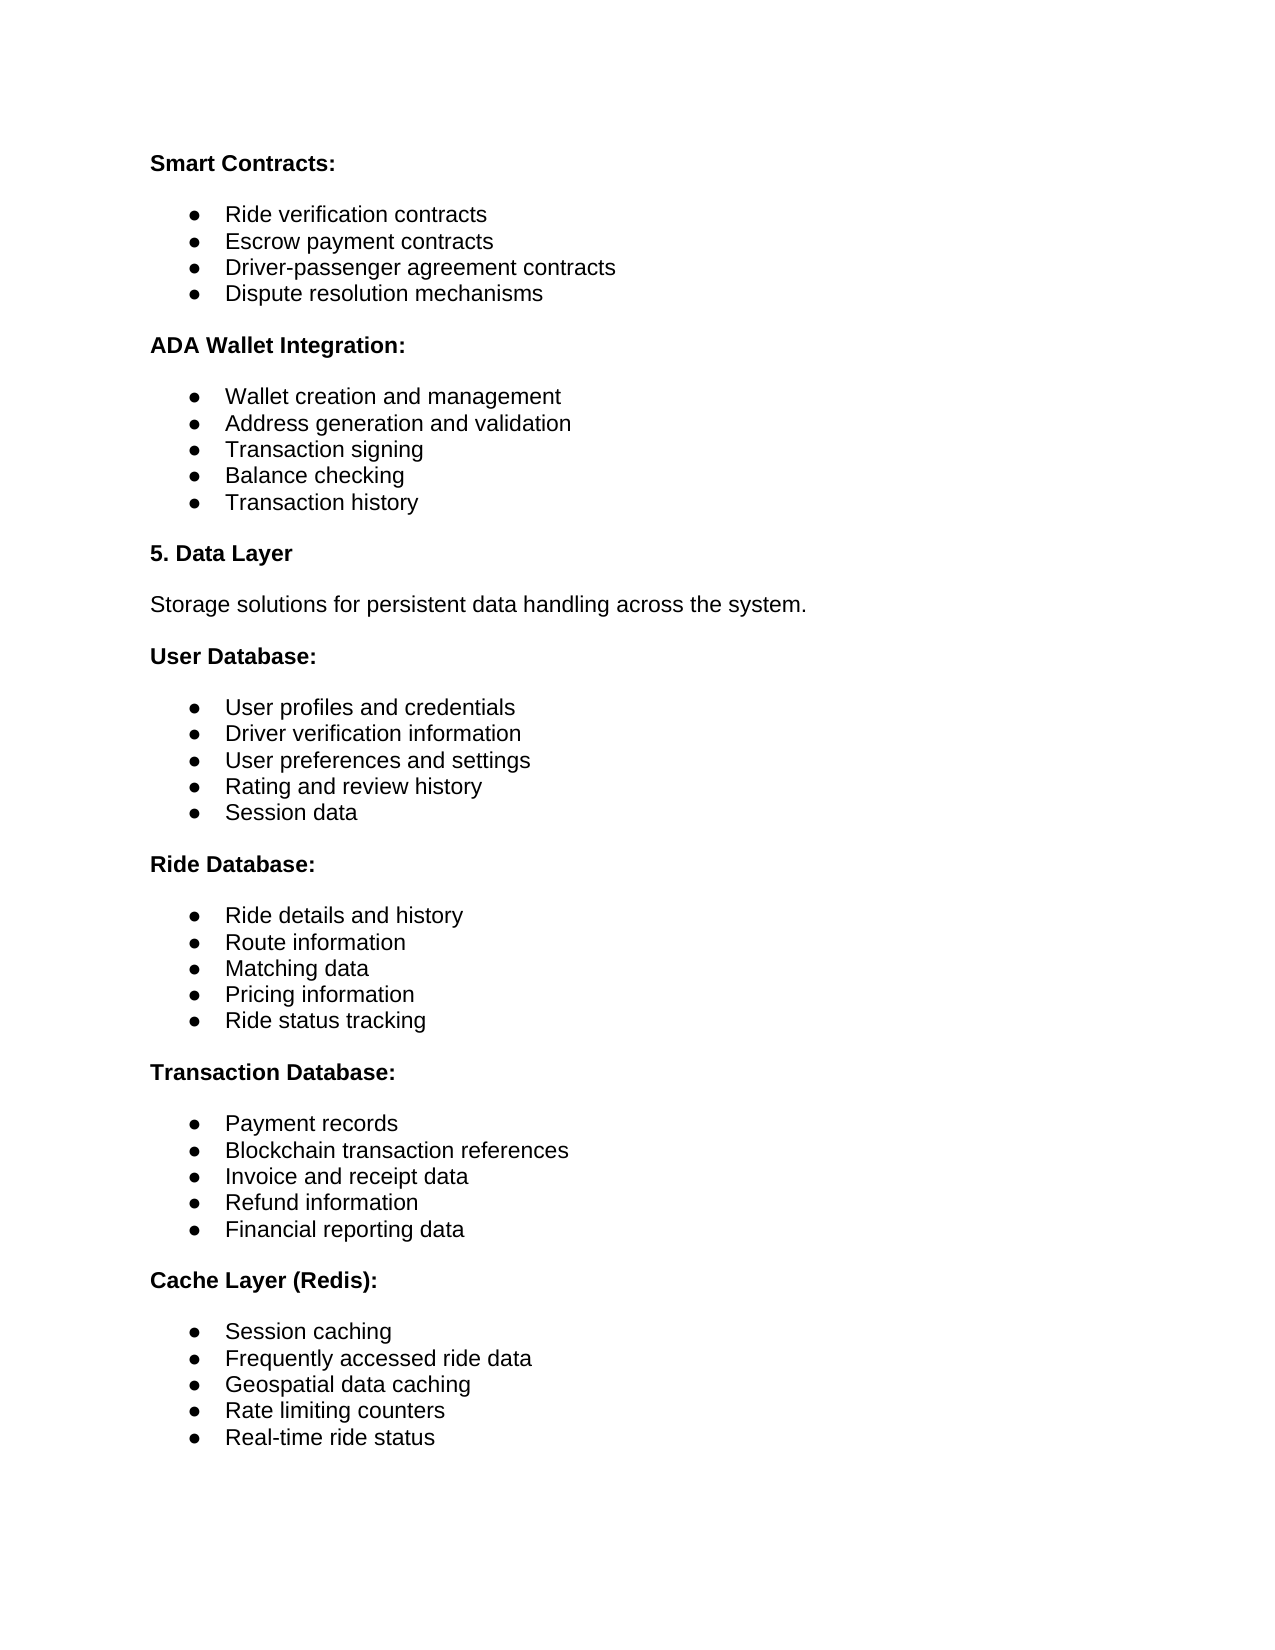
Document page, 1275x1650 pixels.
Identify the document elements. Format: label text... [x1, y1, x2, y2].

list Invoice and receipt data [187, 1163, 1125, 1189]
list Session data [187, 799, 1125, 826]
list Geospatial data caching [187, 1371, 1125, 1397]
list Ride verification contracts [187, 201, 1125, 228]
list Session caching [187, 1318, 1125, 1345]
list Address generation and validation [187, 409, 1125, 436]
list Financial reporting data [187, 1216, 1125, 1242]
text User Database: [150, 643, 1125, 669]
text Smart Contracts: [150, 150, 1125, 176]
list Real-time ride status [187, 1424, 1125, 1450]
list Balance checking [187, 462, 1125, 488]
list Ride details and history [187, 902, 1125, 928]
list Payment records [187, 1110, 1125, 1137]
list Dispute resolution mechanisms [187, 280, 1125, 307]
list Blockchain transaction references [187, 1137, 1125, 1163]
list User profiles and credentials [187, 694, 1125, 720]
list Wallet creation and management [187, 383, 1125, 409]
text Storage solutions for persistent data handling across the system. [150, 591, 1125, 618]
list Pricing information [187, 981, 1125, 1007]
list Ride status tracking [187, 1007, 1125, 1034]
list Driver verification information [187, 720, 1125, 747]
list Rating and review history [187, 773, 1125, 799]
text Ride Database: [150, 851, 1125, 877]
text ADA Wallet Integration: [150, 332, 1125, 358]
list Route information [187, 928, 1125, 955]
list Rate limiting counters [187, 1397, 1125, 1424]
text Transaction Database: [150, 1059, 1125, 1085]
list Driver-passenger agreement contracts [187, 254, 1125, 280]
text Cache Layer (Redis): [150, 1267, 1125, 1293]
list Transaction signing [187, 436, 1125, 462]
subtitle 5. Data Layer [150, 540, 1125, 566]
list Escrow payment contracts [187, 228, 1125, 254]
list User preferences and settings [187, 747, 1125, 773]
list Matching data [187, 955, 1125, 981]
list Frequently accessed ride data [187, 1345, 1125, 1371]
list Refund information [187, 1189, 1125, 1216]
list Transaction history [187, 488, 1125, 515]
